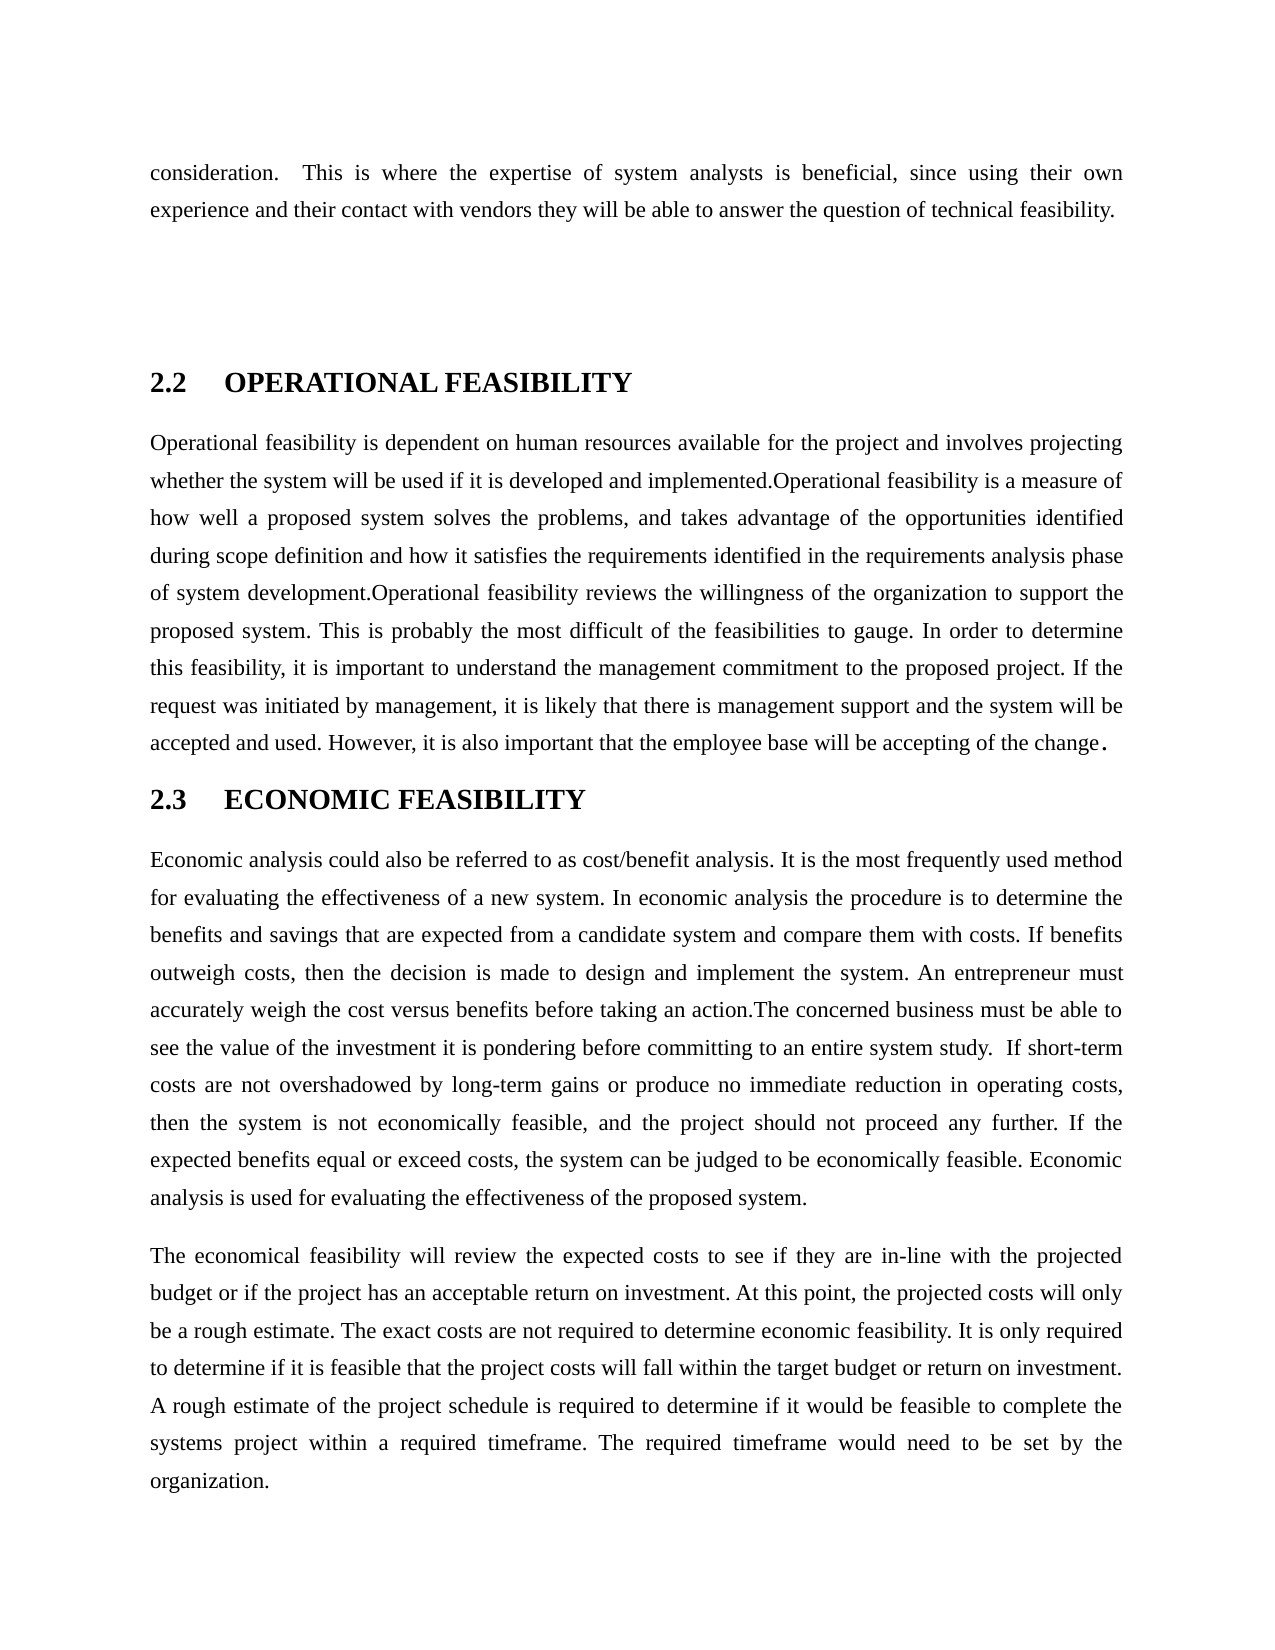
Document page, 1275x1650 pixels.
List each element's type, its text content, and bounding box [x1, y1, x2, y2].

text Economic analysis could also be referred to as cost/benefit analysis. It is the most frequently used method for evaluating the effectiveness of a new system. In economic analysis the procedure is to determine the benefits and savings that are expected from a candidate system and compare them with costs. If benefits outweigh costs, then the decision is made to design and implement the system. An entrepreneur must accurately weigh the cost versus benefits before taking an action.The concerned business must be able to see the value of the investment it is pondering before committing to an entire system study. If short-term costs are not overshadowed by long-term gains or produce no immediate reduction in operating costs, then the system is not economically feasible, and the project should not proceed any further. If the expected benefits equal or exceed costs, the system can be judged to be economically feasible. Economic analysis is used for evaluating the effectiveness of the proposed system. [150, 837, 1125, 1212]
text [150, 150, 1125, 225]
text The economical feasibility will review the expected costs to see if they are in-line with the projected budget or if the project has an acceptable return on investment. At this point, the projected costs will only be a rough estimate. The exact costs are not required to determine economic feasibility. It is only required to determine if it is feasible that the project costs will fall within the target budget or return on investment. A rough estimate of the project schedule is required to determine if it would be feasible to complete the systems project within a required timeframe. The required timeframe would need to be set by the organization. [150, 1233, 1125, 1496]
text 2.2 OPERATIONAL FEASIBILITY [150, 362, 1125, 400]
text Operational feasibility is dependent on human resources available for the project and involves projecting whether the system will be used if it is developed and implemented.Operational feasibility is a measure of how well a proposed system solves the problems, and takes advantage of the opportunities identified during scope definition and how it satisfies the requirements identified in the requirements analysis phase of system development.Operational feasibility reviews the willingness of the organization to support the proposed system. This is probably the most difficult of the feasibilities to gauge. In order to determine this feasibility, it is important to understand the management commitment to the proposed project. If the request was initiated by management, it is likely that there is management support and the system will be accepted and used. However, it is also important that the employee base will be accepting of the change. [150, 421, 1125, 758]
text 2.3 ECONOMIC FEASIBILITY [150, 779, 1125, 817]
